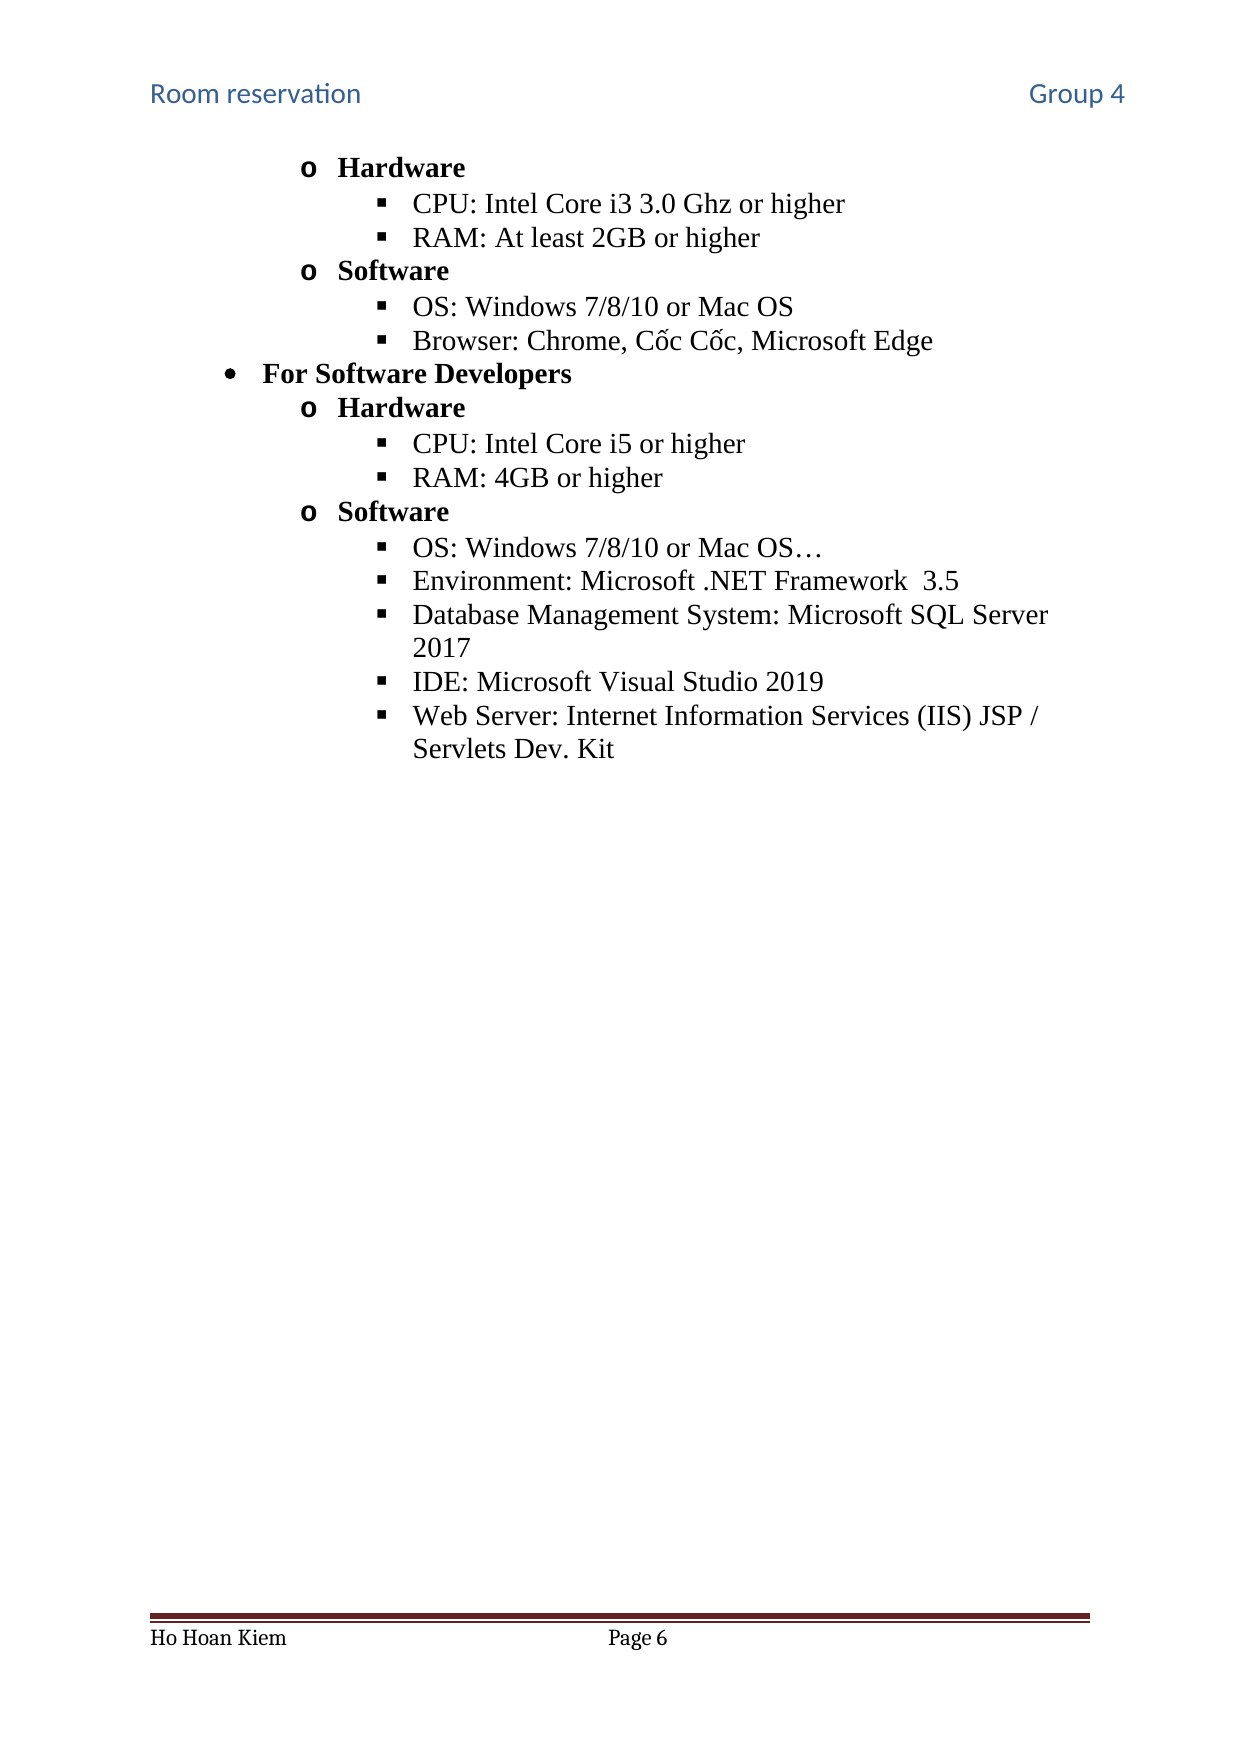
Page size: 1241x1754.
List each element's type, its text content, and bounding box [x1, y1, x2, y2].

list OS: Windows 7/8/10 or Mac OS [375, 289, 1090, 323]
list IDE: Microsoft Visual Studio 2019 [375, 664, 1090, 698]
list For Software Developers [225, 357, 1090, 390]
list Software [300, 253, 1090, 289]
list Database Management System: Microsoft SQL Server 2017 [375, 597, 1090, 664]
list RAM: 4GB or higher [375, 460, 1090, 494]
list Software [300, 494, 1090, 530]
list Hardware [300, 390, 1090, 426]
list Hardware [300, 150, 1090, 186]
list RAM: At least 2GB or higher [375, 220, 1090, 253]
list Environment: Microsoft .NET Framework 3.5 [375, 563, 1090, 597]
list Web Server: Internet Information Services (IIS) JSP / Servlets Dev. Kit [375, 698, 1090, 765]
list CPU: Intel Core i5 or higher [375, 426, 1090, 460]
list OS: Windows 7/8/10 or Mac OS… [375, 530, 1090, 563]
list Browser: Chrome, Cốc Cốc, Microsoft Edge [375, 323, 1090, 357]
list CPU: Intel Core i3 3.0 Ghz or higher [375, 186, 1090, 220]
